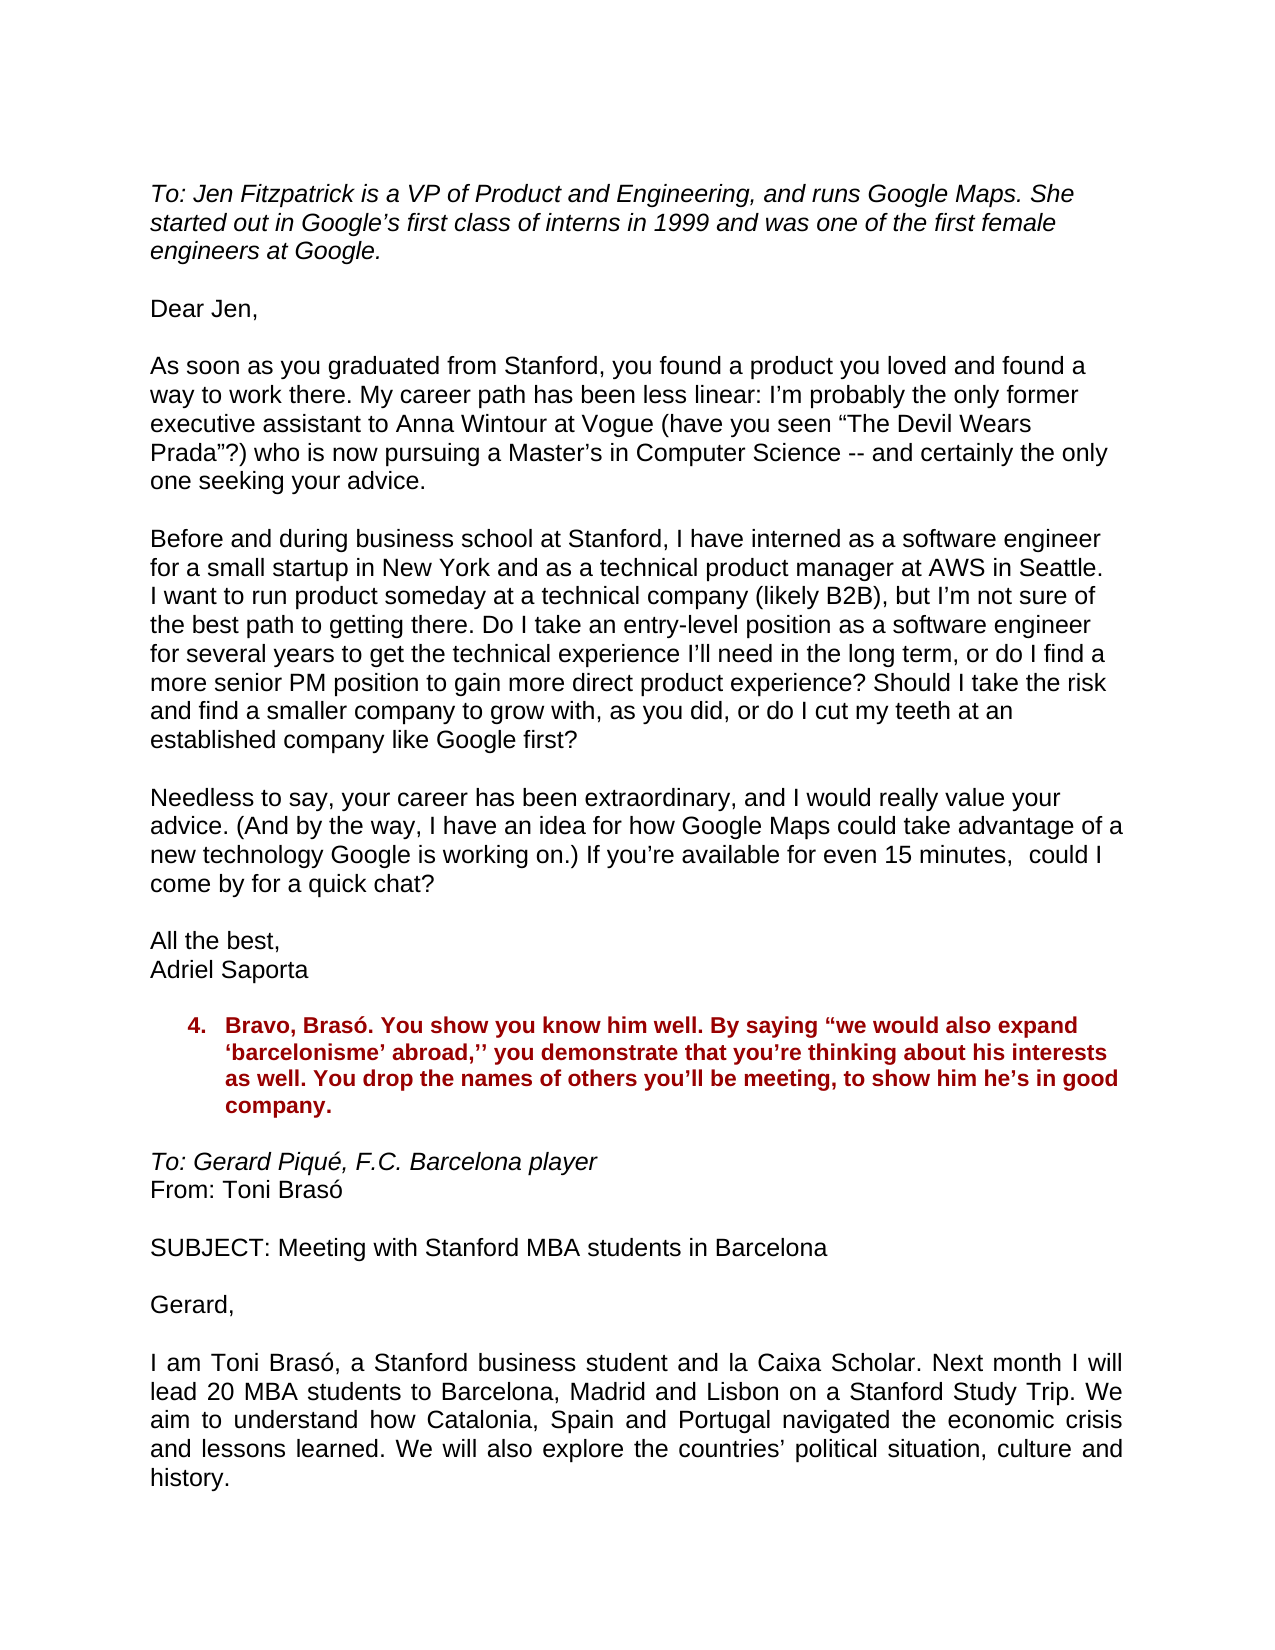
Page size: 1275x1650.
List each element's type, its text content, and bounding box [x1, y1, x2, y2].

text As soon as you graduated from Stanford, you found a product you loved and found a way to work there. My career path has been less linear: I’m probably the only former executive assistant to Anna Wintour at Vogue (have you seen “The Devil Wears Prada”?) who is now pursuing a Master’s in Computer Science -- and certainly the only one seeking your advice. [150, 351, 1125, 495]
text Dear Jen, [150, 294, 1125, 322]
text SUBJECT: Meeting with Stanford MBA students in Barcelona [150, 1233, 1125, 1262]
text From: Toni Brasó [150, 1175, 1125, 1204]
text Before and during business school at Stanford, I have interned as a software engineer for a small startup in New York and as a technical product manager at AWS in Seattle. I want to run product someday at a technical company (likely B2B), but I’m not sure of the best path to getting there. Do I take an entry-level position as a software engineer for several years to get the technical experience I’ll need in the long term, or do I find a more senior PM position to gain more direct product experience? Should I take the risk and find a smaller company to grow with, as you did, or do I cut my teeth at an established company like Google first? [150, 524, 1125, 754]
text I am Toni Brasó, a Stanford business student and la Caixa Scholar. Next month I will lead 20 MBA students to Barcelona, Madrid and Lisbon on a Stanford Study Trip. We aim to understand how Catalonia, Spain and Portugal navigated the economic crisis and lessons learned. We will also explore the countries’ political situation, culture and history. [150, 1348, 1125, 1492]
text To: Jen Fitzpatrick is a VP of Product and Engineering, and runs Google Maps. She started out in Google’s first class of interns in 1999 and was one of the first female engineers at Google. [150, 179, 1125, 265]
text Gerard, [150, 1290, 1125, 1319]
text Needless to say, your career has been extraordinary, and I would really value your advice. (And by the way, I have an idea for how Google Maps could take advantage of a new technology Google is working on.) If you’re available for even 15 minutes, could I come by for a quick chat? [150, 782, 1125, 897]
text All the best, Adriel Saporta [150, 926, 1125, 984]
text To: Gerard Piqué, F.C. Barcelona player [150, 1147, 1125, 1175]
list Bravo, Brasó. You show you know him well. By saying “we would also expand ‘barcelonisme’ abroad,’’ you demonstrate that you’re thinking about his interests as well. You drop the names of others you’ll be meeting, to show him he’s in good company. [187, 1012, 1125, 1118]
